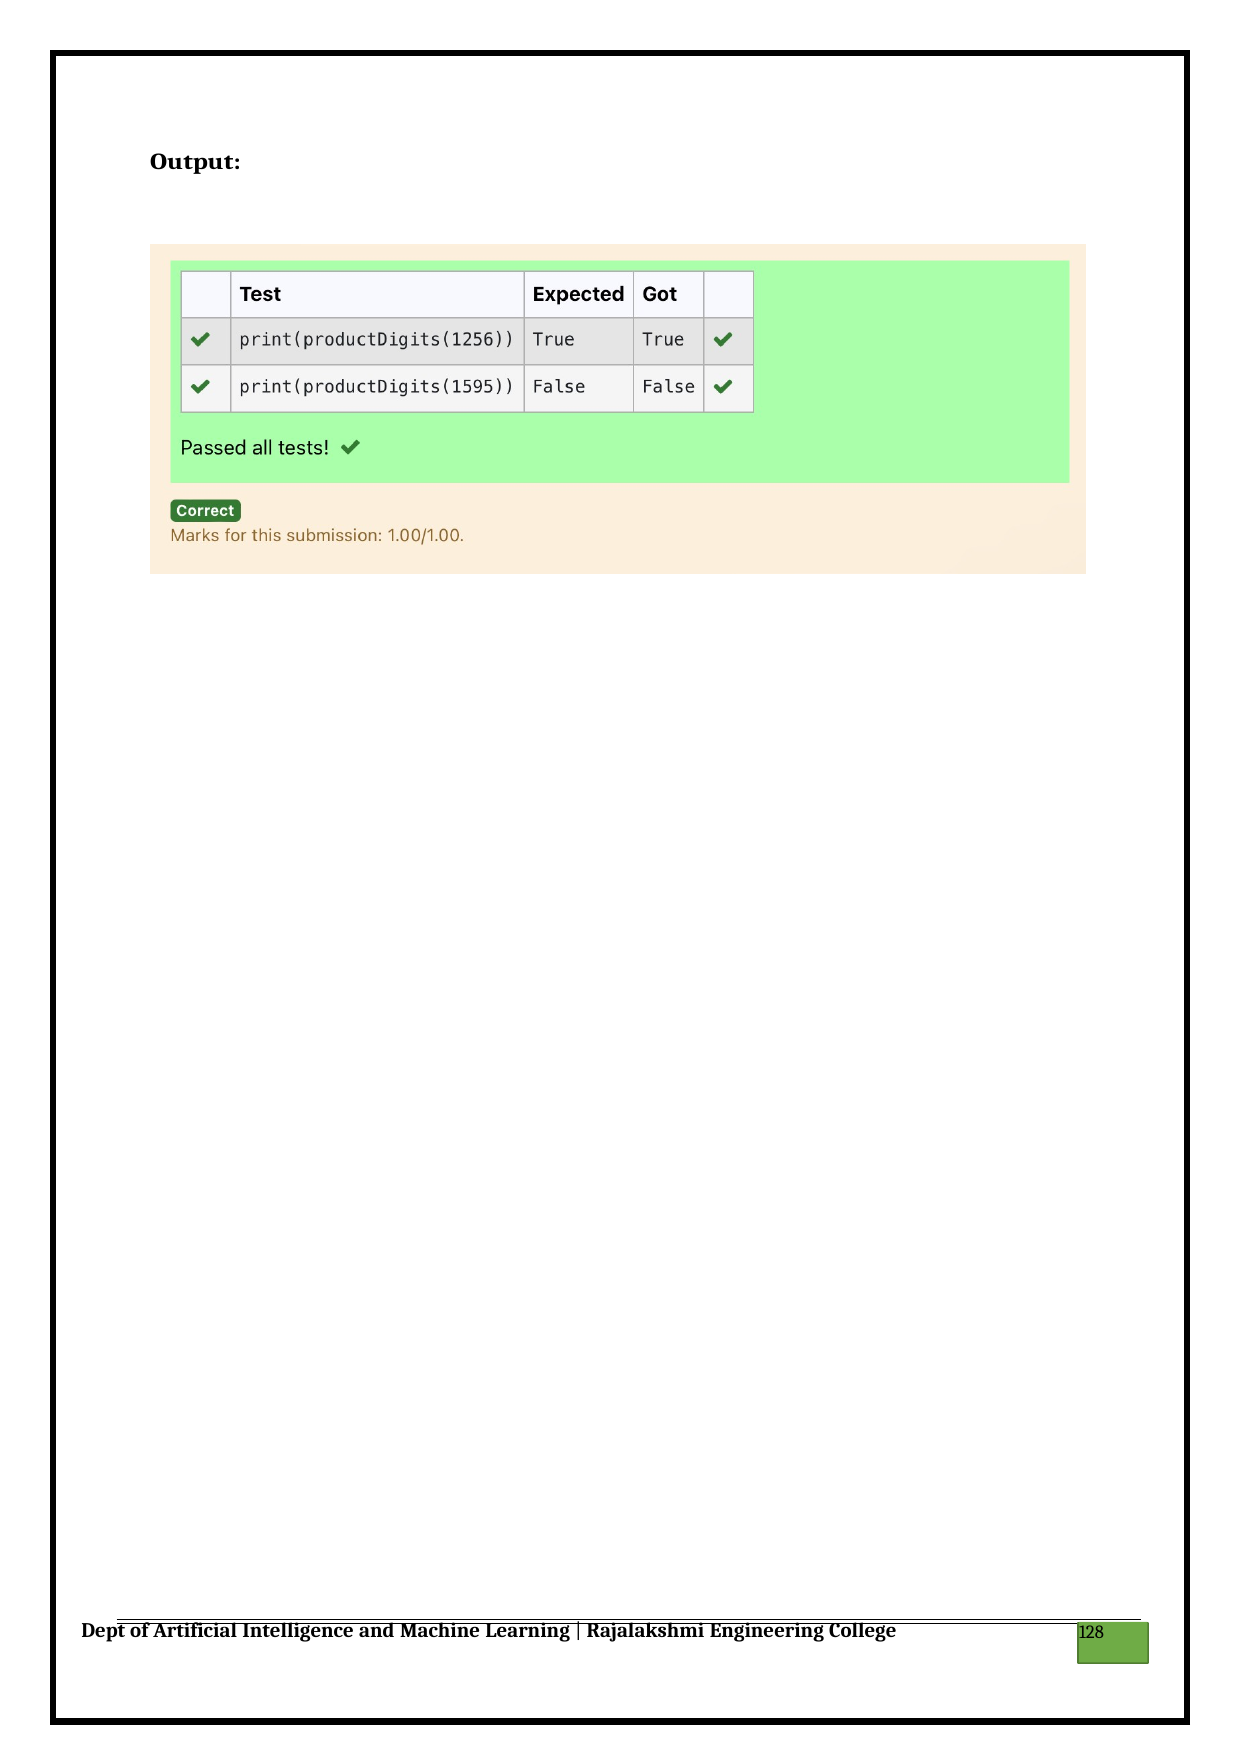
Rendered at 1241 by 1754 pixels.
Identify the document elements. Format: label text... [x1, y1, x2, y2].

picture [150, 244, 1086, 574]
text Output: [150, 149, 1103, 175]
